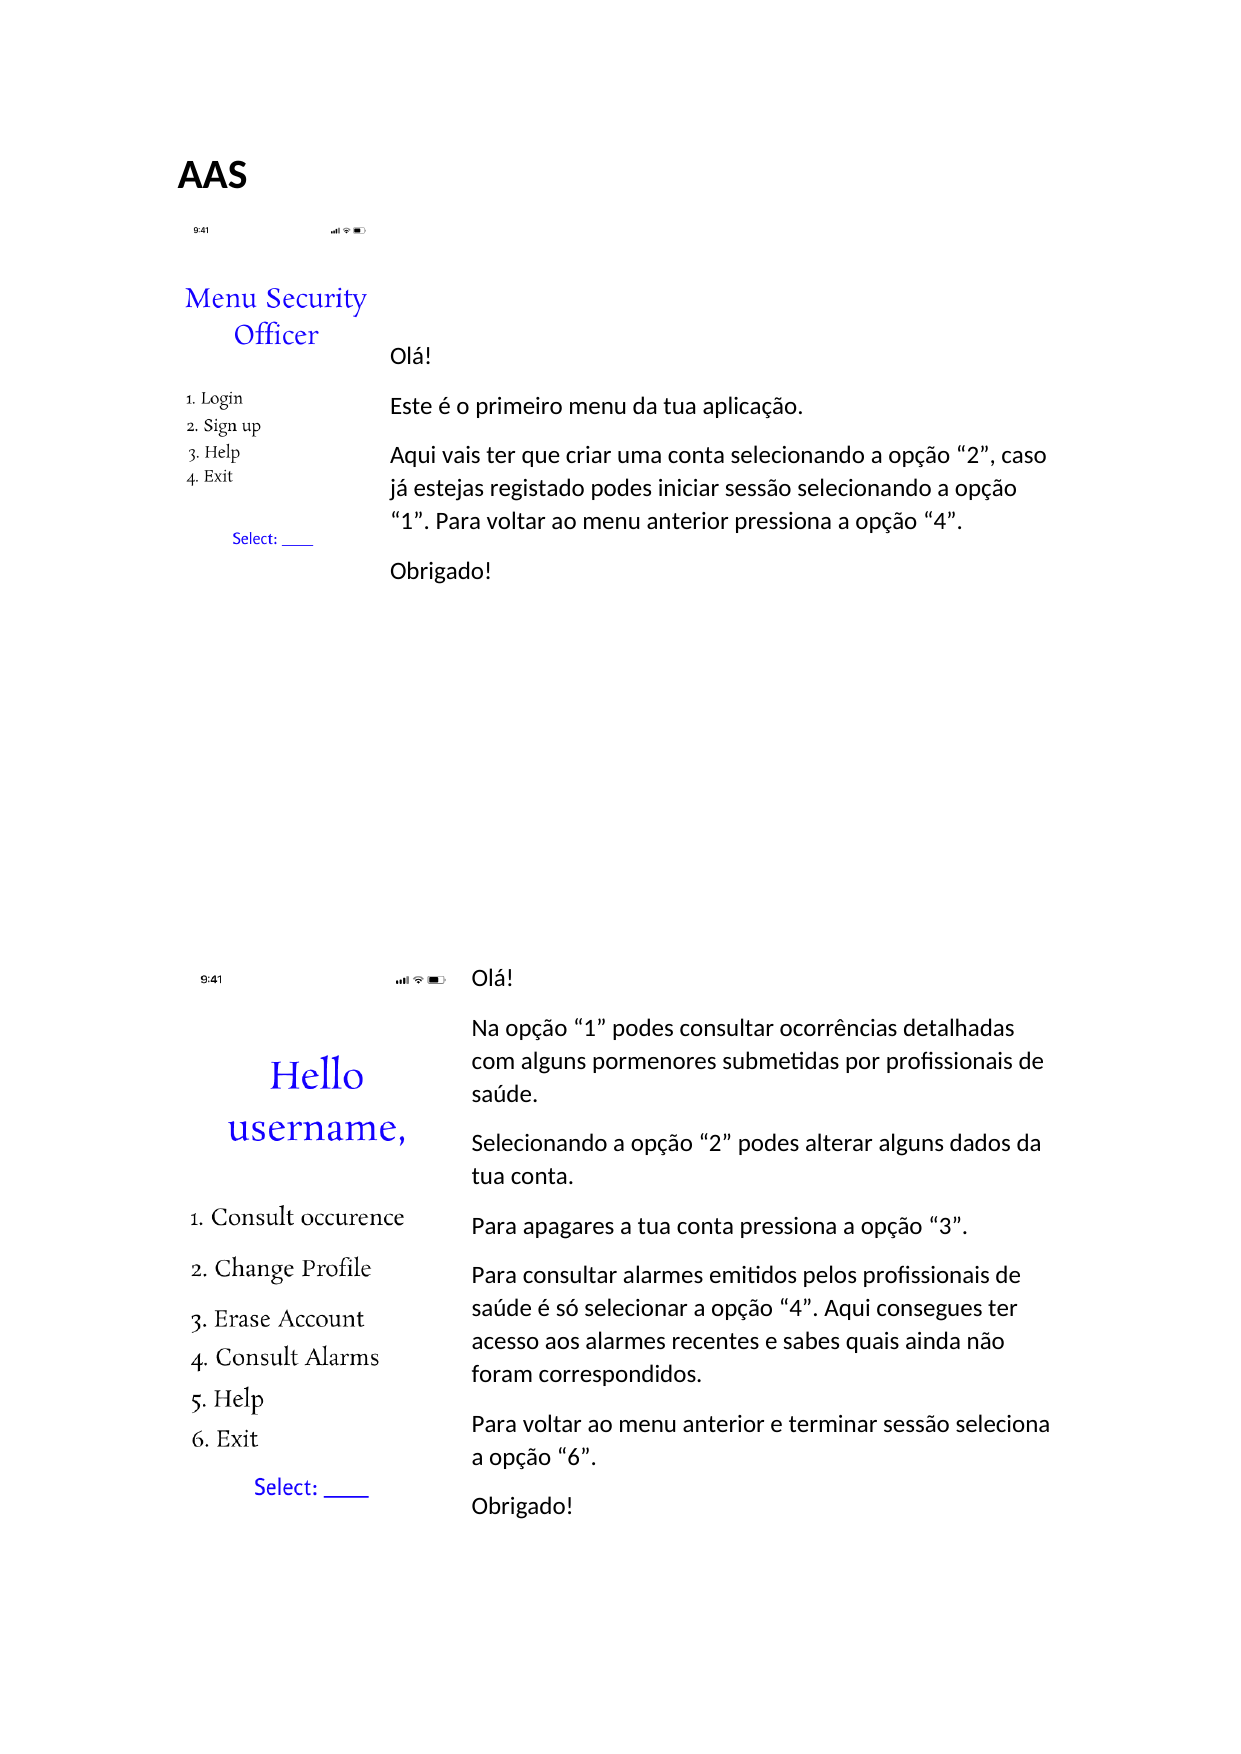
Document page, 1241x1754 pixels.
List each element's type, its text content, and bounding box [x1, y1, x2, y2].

text Olá! [371, 340, 1063, 371]
text AAS [177, 148, 1063, 198]
text Para apagares a tua conta pressiona a opção “3”. [453, 1210, 1063, 1240]
text Obrigado! [371, 555, 1063, 585]
text Selecionando a opção “2” podes alterar alguns dados da tua conta. [453, 1127, 1063, 1191]
text Olá! [453, 962, 1063, 993]
text Na opção “1” podes consultar ocorrências detalhadas com alguns pormenores submetidas por profissionais de saúde. [453, 1012, 1063, 1108]
text Aqui vais ter que criar uma conta selecionando a opção “2”, caso já estejas registado podes iniciar sessão selecionando a opção “1”. Para voltar ao menu anterior pressiona a opção “4”. [371, 439, 1063, 536]
text Para consultar alarmes emitidos pelos profissionais de saúde é só selecionar a opção “4”. Aqui consegues ter acesso aos alarmes recentes e sabes quais ainda não foram correspondidos. [453, 1259, 1063, 1389]
picture [177, 218, 371, 641]
text Para voltar ao menu anterior e terminar sessão seleciona a opção “6”. [453, 1408, 1063, 1471]
text Obrigado! [453, 1490, 1063, 1521]
picture [177, 962, 453, 1560]
text Este é o primeiro menu da tua aplicação. [371, 390, 1063, 420]
